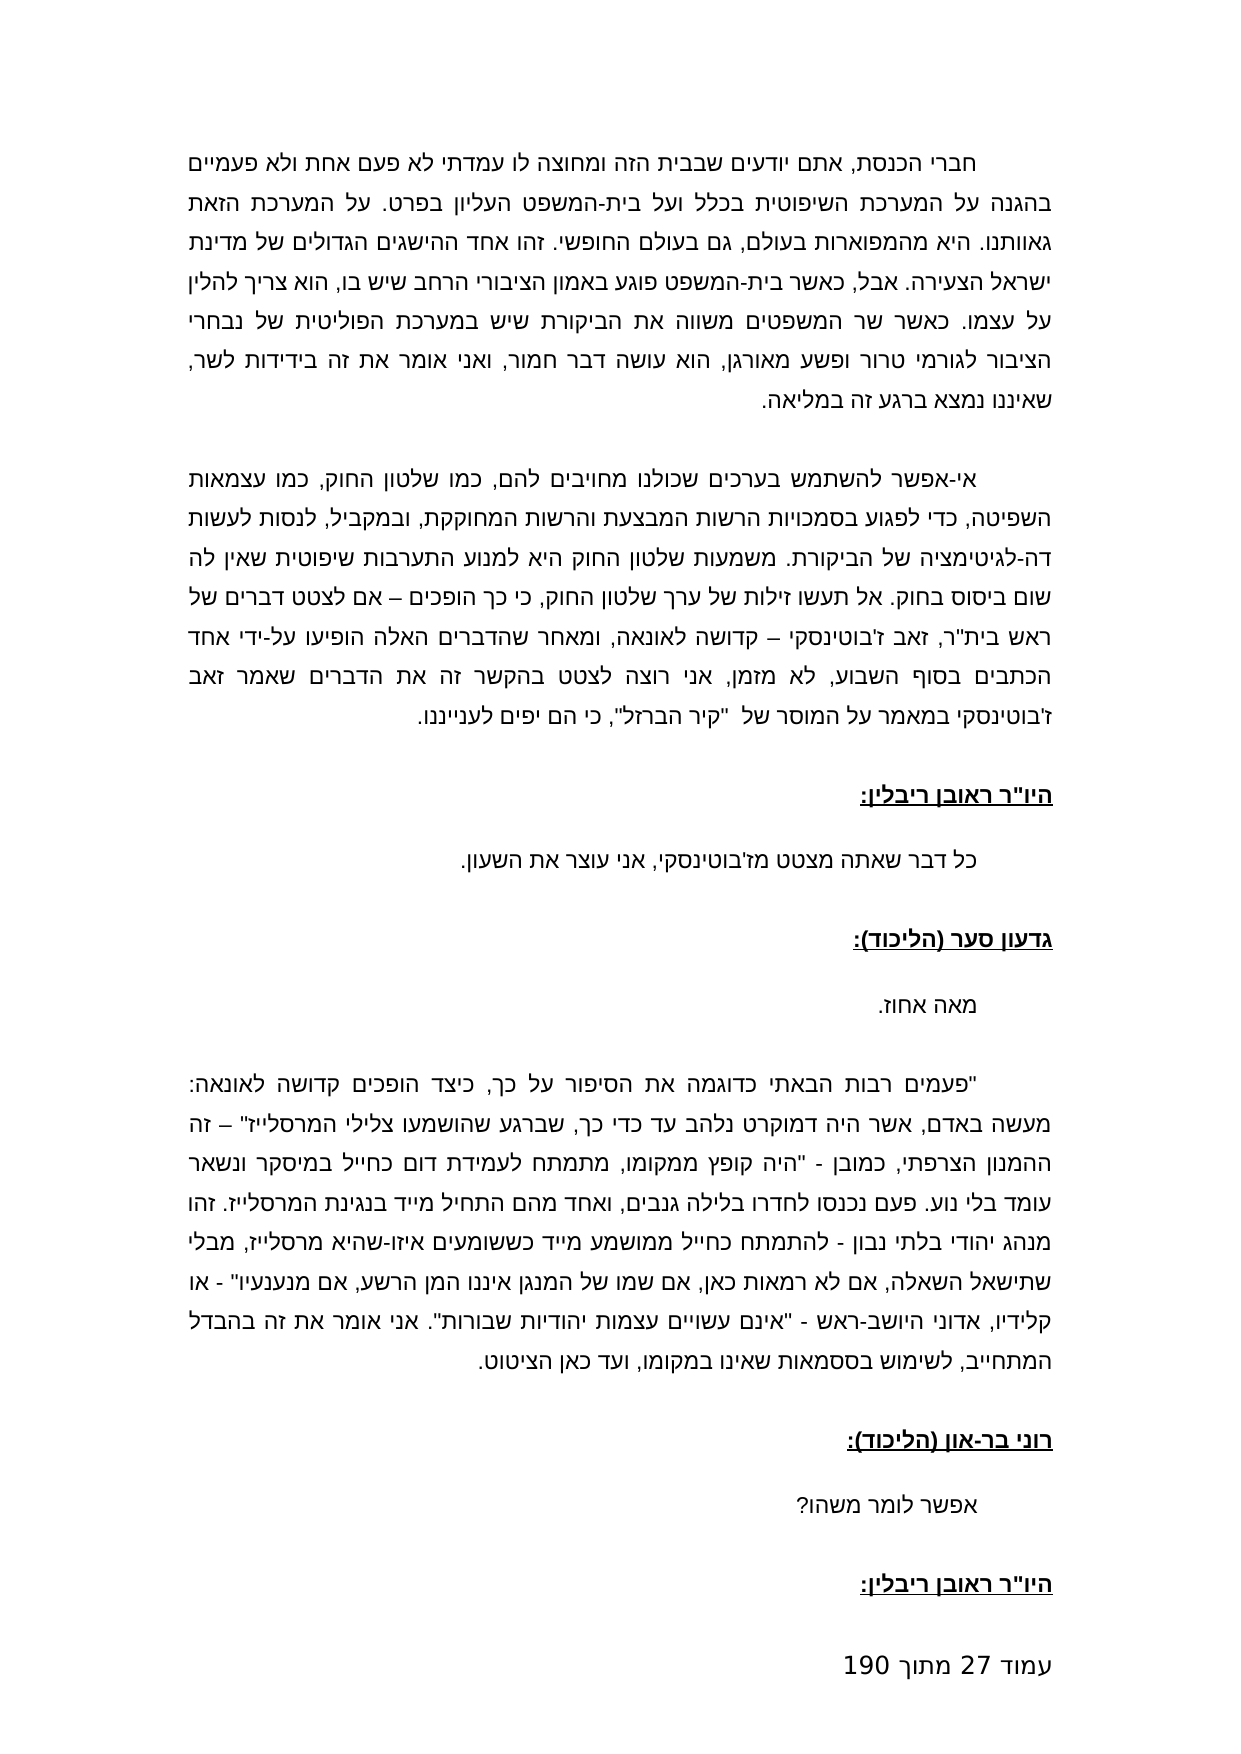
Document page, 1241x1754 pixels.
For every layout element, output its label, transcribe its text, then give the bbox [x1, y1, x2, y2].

text "פעמים רבות הבאתי כדוגמה את הסיפור על כך, כיצד הופכים קדושה לאונאה: מעשה באדם, אשר היה דמוקרט נלהב עד כדי כך, שברגע שהושמעו צלילי המרסלייז" – זה ההמנון הצרפתי, כמובן - "היה קופץ ממקומו, מתמתח לעמידת דום כחייל במיסקר ונשאר עומד בלי נוע. פעם נכנסו לחדרו בלילה גנבים, ואחד מהם התחיל מייד בנגינת המרסלייז. זהו מנהג יהודי בלתי נבון - להתמתח כחייל ממושמע מייד כששומעים איזו-שהיא מרסלייז, מבלי שתישאל השאלה, אם לא רמאות כאן, אם שמו של המנגן איננו המן הרשע, אם מנענעיו" - או קלידיו, אדוני היושב-ראש - "אינם עשויים עצמות יהודיות שבורות". אני אומר את זה בהבדל המתחייב, לשימוש בססמאות שאינו במקומו, ועד כאן הציטוט. [187, 1071, 1053, 1374]
text היו"ר ראובן ריבלין: [187, 782, 1053, 808]
text אפשר לומר משהו? [187, 1492, 1053, 1519]
text גדעון סער (הליכוד): [187, 926, 1053, 953]
text רוני בר-און (הליכוד): [187, 1427, 1053, 1453]
text חברי הכנסת, אתם יודעים שבבית הזה ומחוצה לו עמדתי לא פעם אחת ולא פעמיים בהגנה על המערכת השיפוטית בכלל ועל בית-המשפט העליון בפרט. על המערכת הזאת גאוותנו. היא מהמפוארות בעולם, גם בעולם החופשי. זהו אחד ההישגים הגדולים של מדינת ישראל הצעירה. אבל, כאשר בית-המשפט פוגע באמון הציבורי הרחב שיש בו, הוא צריך להלין על עצמו. כאשר שר המשפטים משווה את הביקורת שיש במערכת הפוליטית של נבחרי הציבור לגורמי טרור ופשע מאורגן, הוא עושה דבר חמור, ואני אומר את זה בידידות לשר, שאיננו נמצא ברגע זה במליאה. [187, 150, 1053, 413]
text אי-אפשר להשתמש בערכים שכולנו מחויבים להם, כמו שלטון החוק, כמו עצמאות השפיטה, כדי לפגוע בסמכויות הרשות המבצעת והרשות המחוקקת, ובמקביל, לנסות לעשות דה-לגיטימציה של הביקורת. משמעות שלטון החוק היא למנוע התערבות שיפוטית שאין לה שום ביסוס בחוק. אל תעשו זילות של ערך שלטון החוק, כי כך הופכים – אם לצטט דברים של ראש בית"ר, זאב ז'בוטינסקי – קדושה לאונאה, ומאחר שהדברים האלה הופיעו על-ידי אחד הכתבים בסוף השבוע, לא מזמן, אני רוצה לצטט בהקשר זה את הדברים שאמר זאב ז'בוטינסקי במאמר על המוסר של "קיר הברזל", כי הם יפים לענייננו. [187, 466, 1053, 729]
text היו"ר ראובן ריבלין: [187, 1571, 1053, 1598]
text מאה אחוז. [187, 992, 1053, 1019]
text כל דבר שאתה מצטט מז'בוטינסקי, אני עוצר את השעון. [187, 847, 1053, 874]
